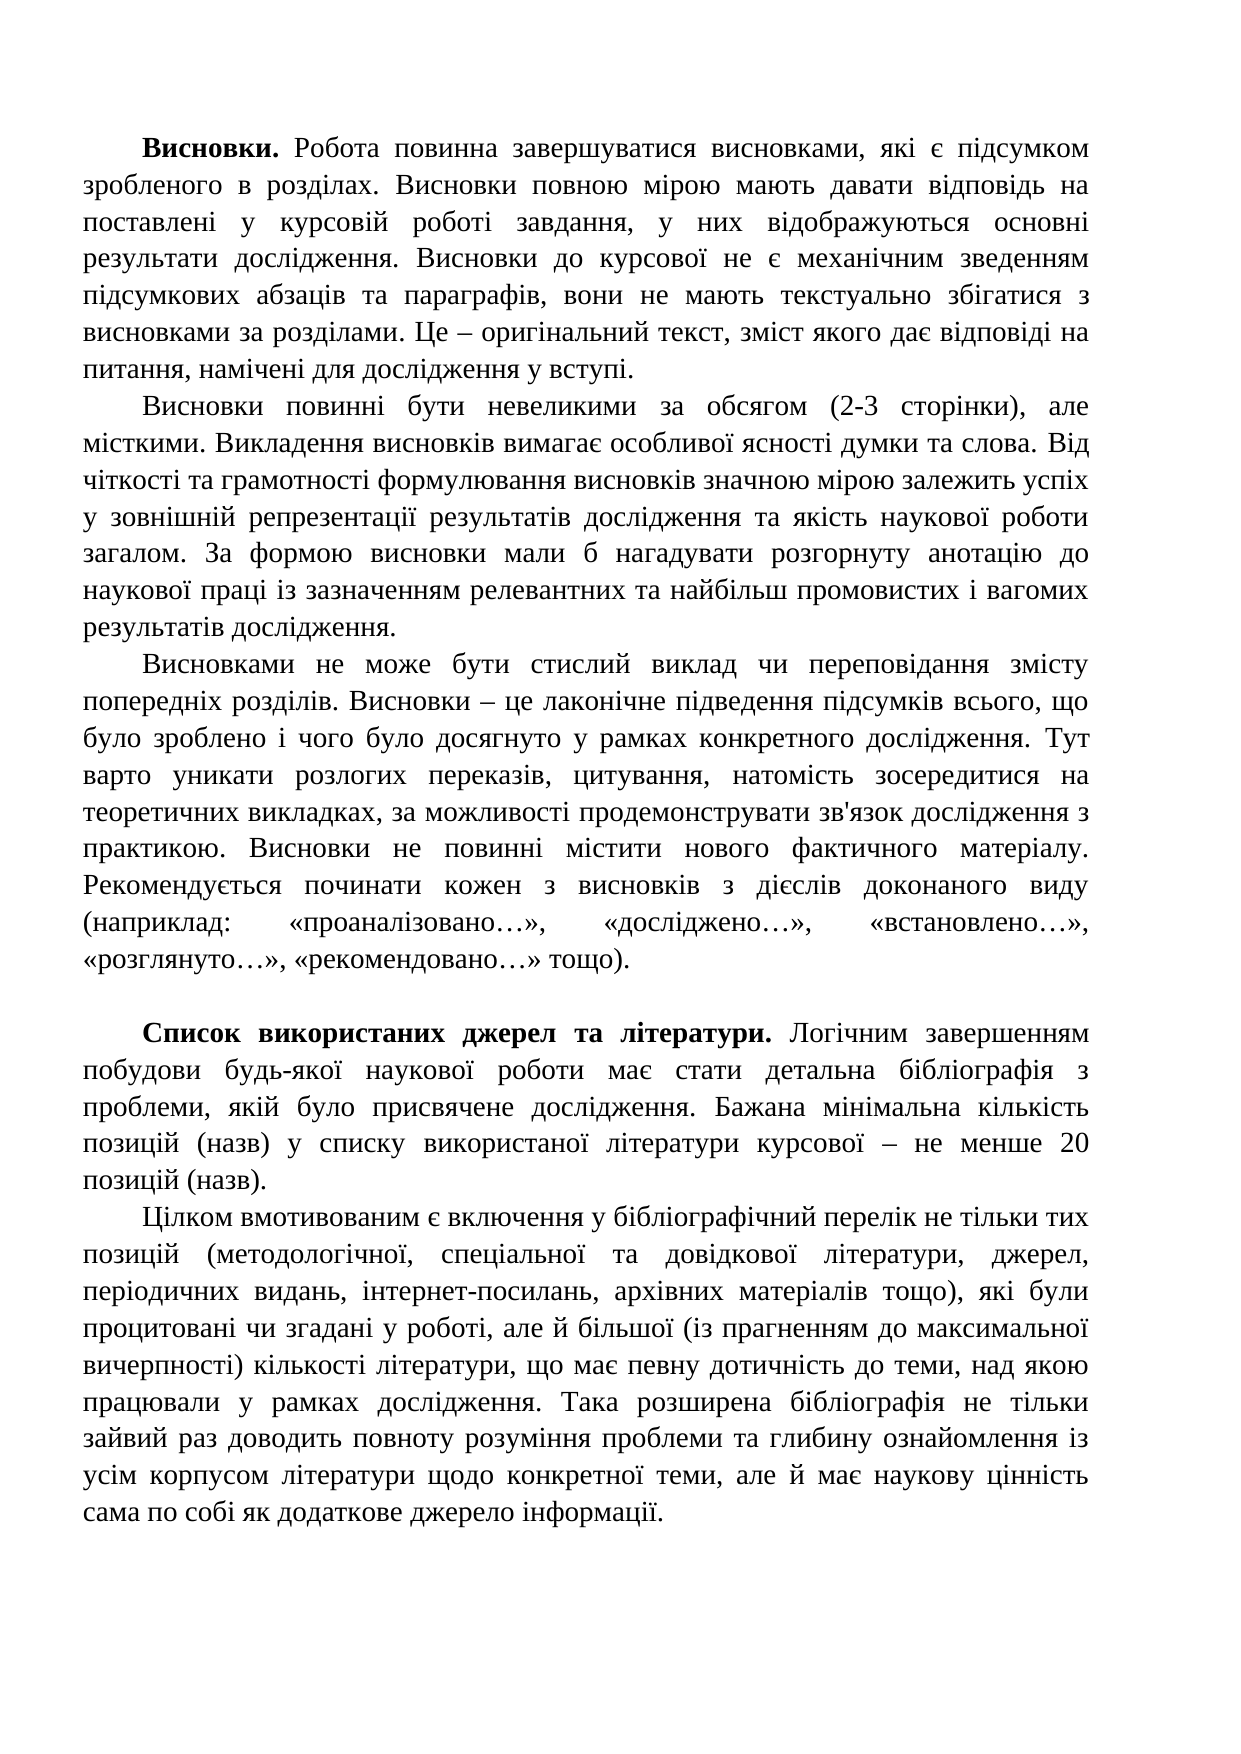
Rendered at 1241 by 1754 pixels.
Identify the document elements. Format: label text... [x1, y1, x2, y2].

text Висновки повинні бути невеликими за обсягом (2-3 сторінки), але місткими. Викладення висновків вимагає особливої ясності думки та слова. Від чіткості та грамотності формулювання висновків значною мірою залежить успіх у зовнішній репрезентації результатів дослідження та якість наукової роботи загалом. За формою висновки мали б нагадувати розгорнуту анотацію до наукової праці із зазначенням релевантних та найбільш промовистих і вагомих результатів дослідження. [83, 388, 1090, 643]
text Висновки. Робота повинна завершуватися висновками, які є підсумком зробленого в розділах. Висновки повною мірою мають давати відповідь на поставлені у курсовій роботі завдання, у них відображуються основні результати дослідження. Висновки до курсової не є механічним зведенням підсумкових абзаців та параграфів, вони не мають текстуально збігатися з висновками за розділами. Це – оригінальний текст, зміст якого дає відповіді на питання, намічені для дослідження у вступі. [83, 130, 1090, 385]
text Список використаних джерел та літератури. Логічним завершенням побудови будь-якої наукової роботи має стати детальна бібліографія з проблеми, якій було присвячене дослідження. Бажана мінімальна кількість позицій (назв) у списку використаної літератури курсової – не менше 20 позицій (назв). [83, 1015, 1090, 1196]
text Цілком вмотивованим є включення у бібліографічний перелік не тільки тих позицій (методологічної, спеціальної та довідкової літератури, джерел, періодичних видань, інтернет-посилань, архівних матеріалів тощо), які були процитовані чи згадані у роботі, але й більшої (із прагненням до максимальної вичерпності) кількості літератури, що має певну дотичність до теми, над якою працювали у рамках дослідження. Така розширена бібліографія не тільки зайвий раз доводить повноту розуміння проблеми та глибину ознайомлення із усім корпусом літератури щодо конкретної теми, але й має наукову цінність сама по собі як додаткове джерело інформації. [83, 1199, 1090, 1528]
text Висновками не може бути стислий виклад чи переповідання змісту попередніх розділів. Висновки – це лаконічне підведення підсумків всього, що було зроблено і чого було досягнуто у рамках конкретного дослідження. Тут варто уникати розлогих переказів, цитування, натомість зосередитися на теоретичних викладках, за можливості продемонструвати зв'язок дослідження з практикою. Висновки не повинні містити нового фактичного матеріалу. Рекомендується починати кожен з висновків з дієслів доконаного виду (наприклад: «проаналізовано…», «досліджено…», «встановлено…», «розглянуто…», «рекомендовано…» тощо). [83, 646, 1090, 975]
